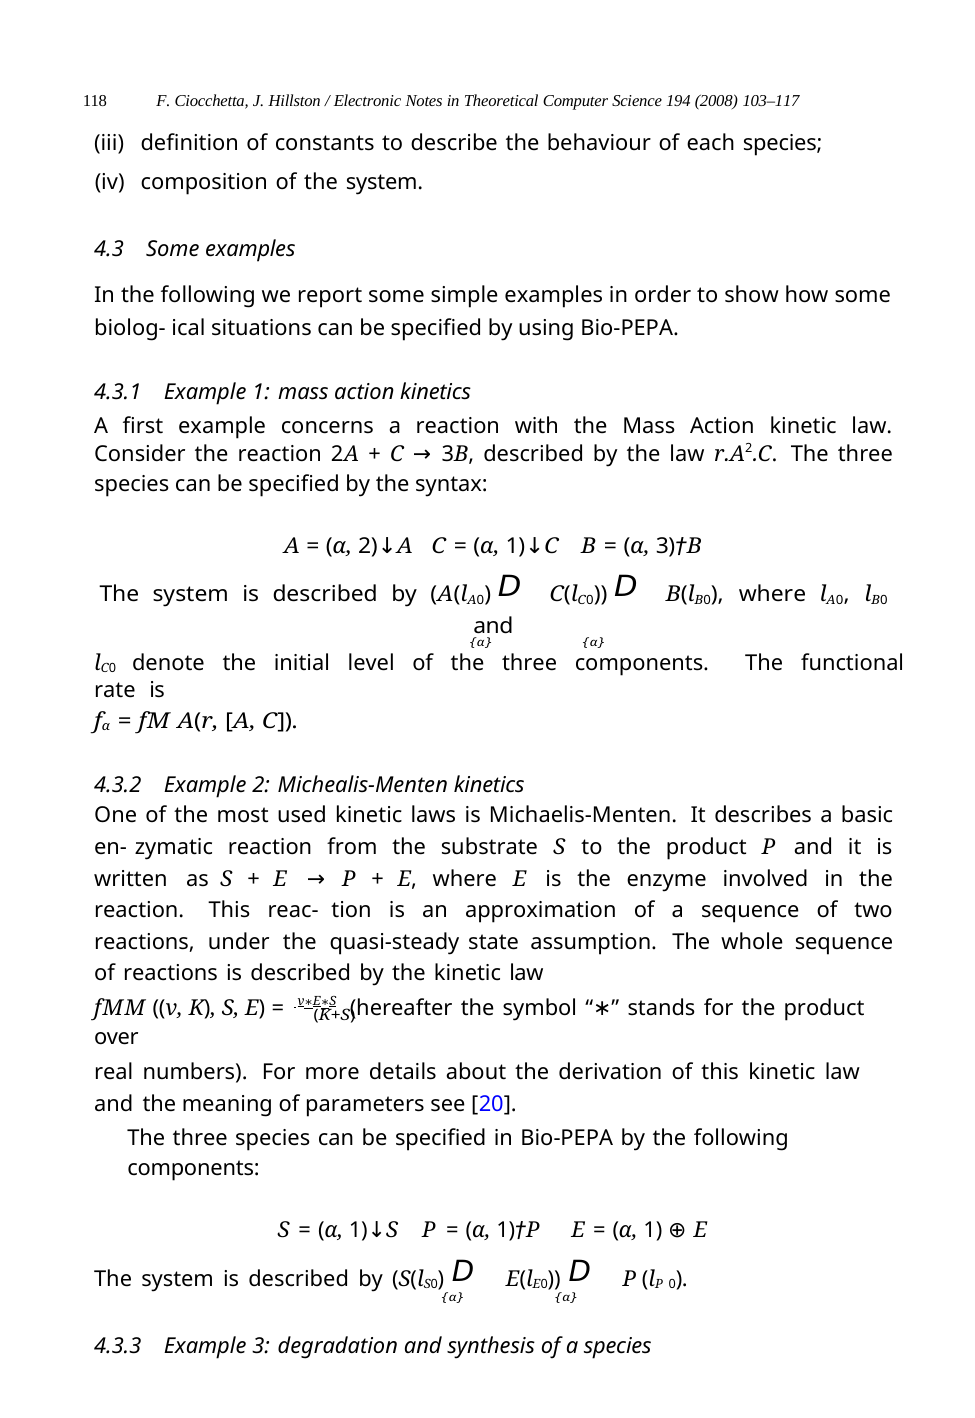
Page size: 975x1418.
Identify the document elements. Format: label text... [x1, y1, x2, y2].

text The system is described by (A(lA0) D C(lC0)) D B(lB0), where lA0, lB0 and [82, 576, 904, 639]
text lC0 denote the initial level of the three components. The functional rate is [94, 648, 904, 703]
text The three species can be specified in Bio-PEPA by the following components: [127, 1122, 904, 1182]
text A first example concerns a reaction with the Mass Action kinetic law. Consider the reaction 2A + C → 3B, described by the law r.A2.C. The three species can be specified by the syntax: [94, 410, 893, 497]
text The system is described by (S(lS0) D E(lE0)) D P (lP 0). [94, 1261, 904, 1292]
text S = (α, 1)↓S P = (α, 1)†P E = (α, 1) ⊕ E [81, 1214, 904, 1244]
list Some examples [94, 232, 904, 262]
text fMM ((v, K), S, E) = v∗E∗S (hereafter the symbol “∗” stands for the product over [94, 992, 904, 1051]
list composition of the system. [94, 166, 904, 196]
text A = (α, 2)↓A C = (α, 1)↓C B = (α, 3)†B [81, 529, 904, 559]
text One of the most used kinetic laws is Michaelis-Menten. It describes a basic en- zymatic reaction from the substrate S to the product P and it is written as S + E → P + E, where E is the enzyme involved in the reaction. This reac- tion is an approximation of a sequence of two reactions, under the quasi-steady state assumption. The whole sequence of reactions is described by the kinetic law [94, 799, 893, 987]
text real numbers). For more details about the derivation of this kinetic law and the meaning of parameters see [20]. [94, 1056, 904, 1118]
list Example 1: mass action kinetics [94, 376, 904, 406]
text fα = fM A(r, [A, C]). [94, 704, 904, 734]
list Example 3: degradation and synthesis of a species [94, 1330, 904, 1360]
list definition of constants to describe the behaviour of each species; [94, 127, 904, 156]
text In the following we report some simple examples in order to show how some biolog- ical situations can be specified by using Bio-PEPA. [94, 279, 893, 341]
list Example 2: Michealis-Menten kinetics [94, 768, 904, 798]
